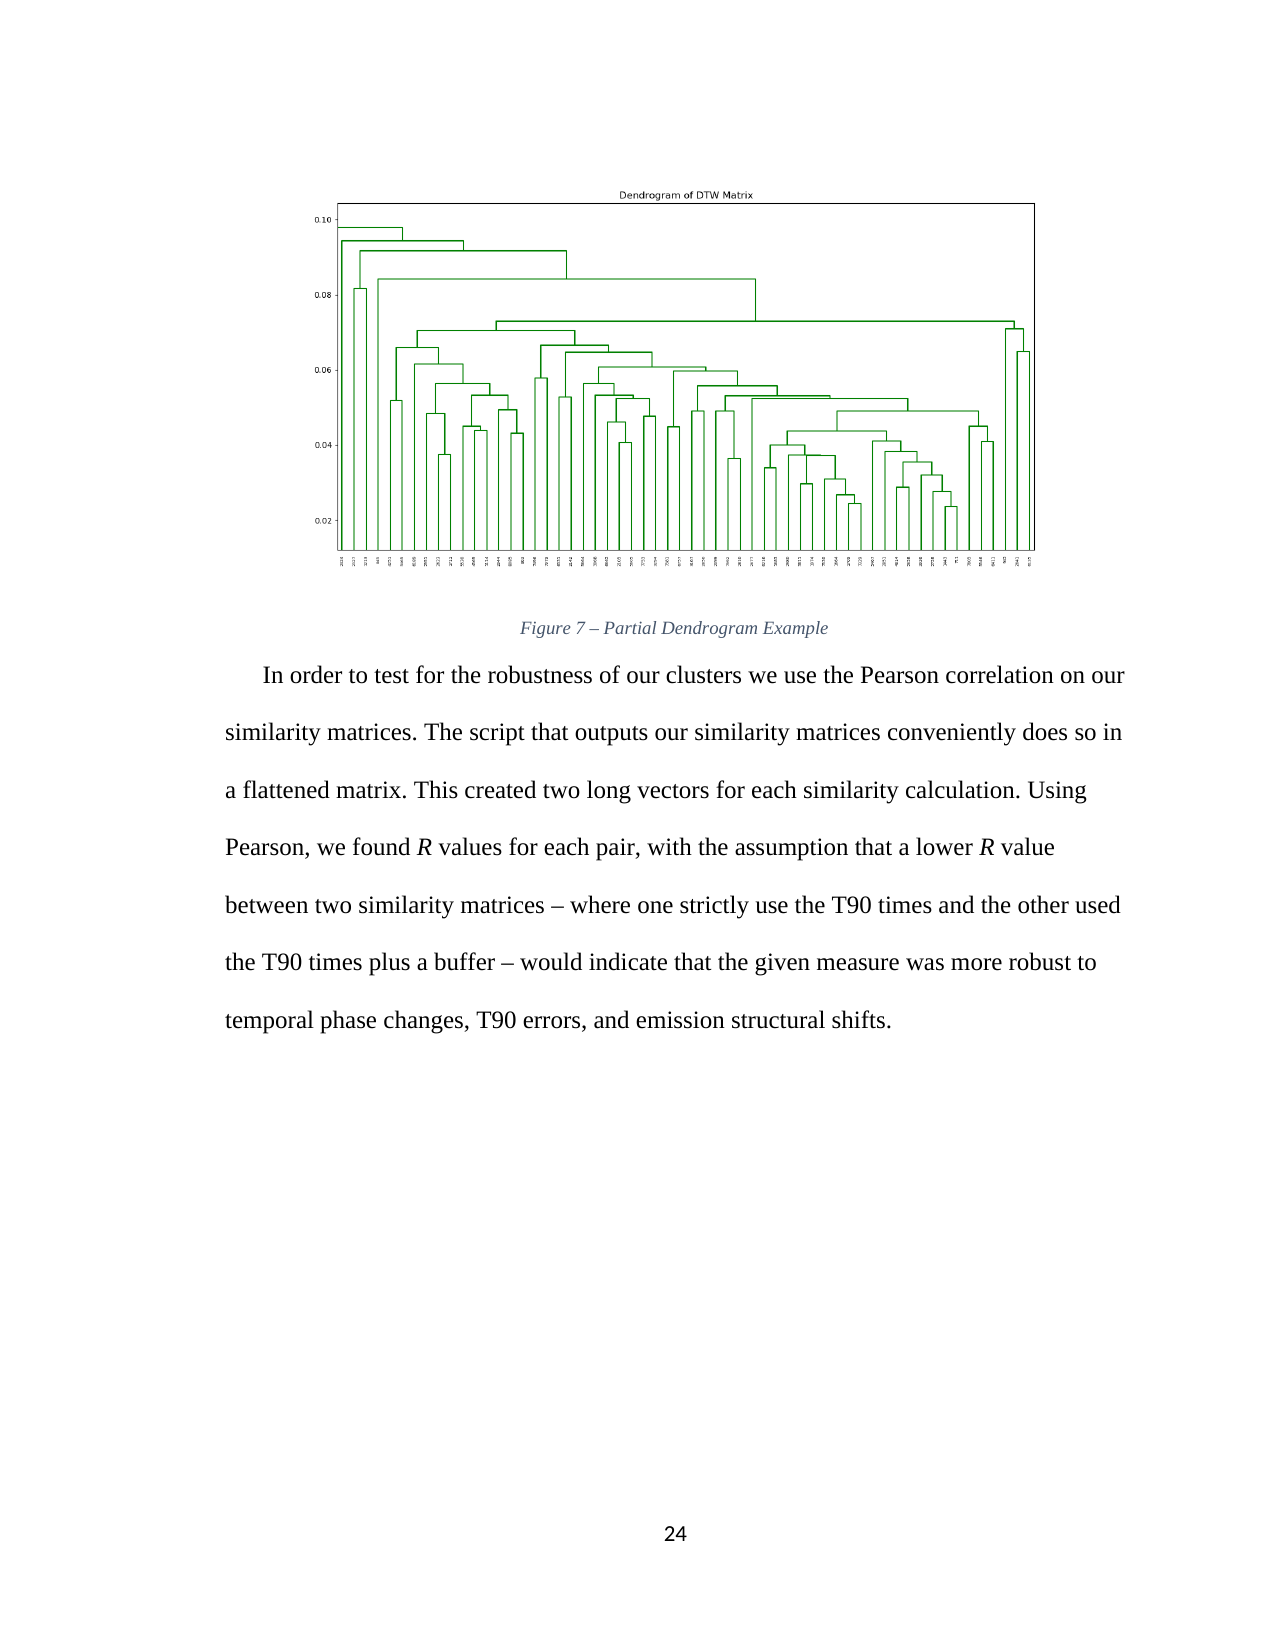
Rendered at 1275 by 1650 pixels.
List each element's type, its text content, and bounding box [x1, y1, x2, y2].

text Figure 7 – Partial Dendrogram Example [225, 617, 1125, 639]
picture [225, 150, 1124, 599]
text In order to test for the robustness of our clusters we use the Pearson correlation on our similarity matrices. The script that outputs our similarity matrices conveniently does so in a flattened matrix. This created two long vectors for each similarity calculation. Using Pearson, we found R values for each pair, with the assumption that a lower R value between two similarity matrices – where one strictly use the T90 times and the other used the T90 times plus a buffer – would indicate that the given measure was more robust to temporal phase changes, T90 errors, and emission structural shifts. [225, 660, 1125, 1033]
